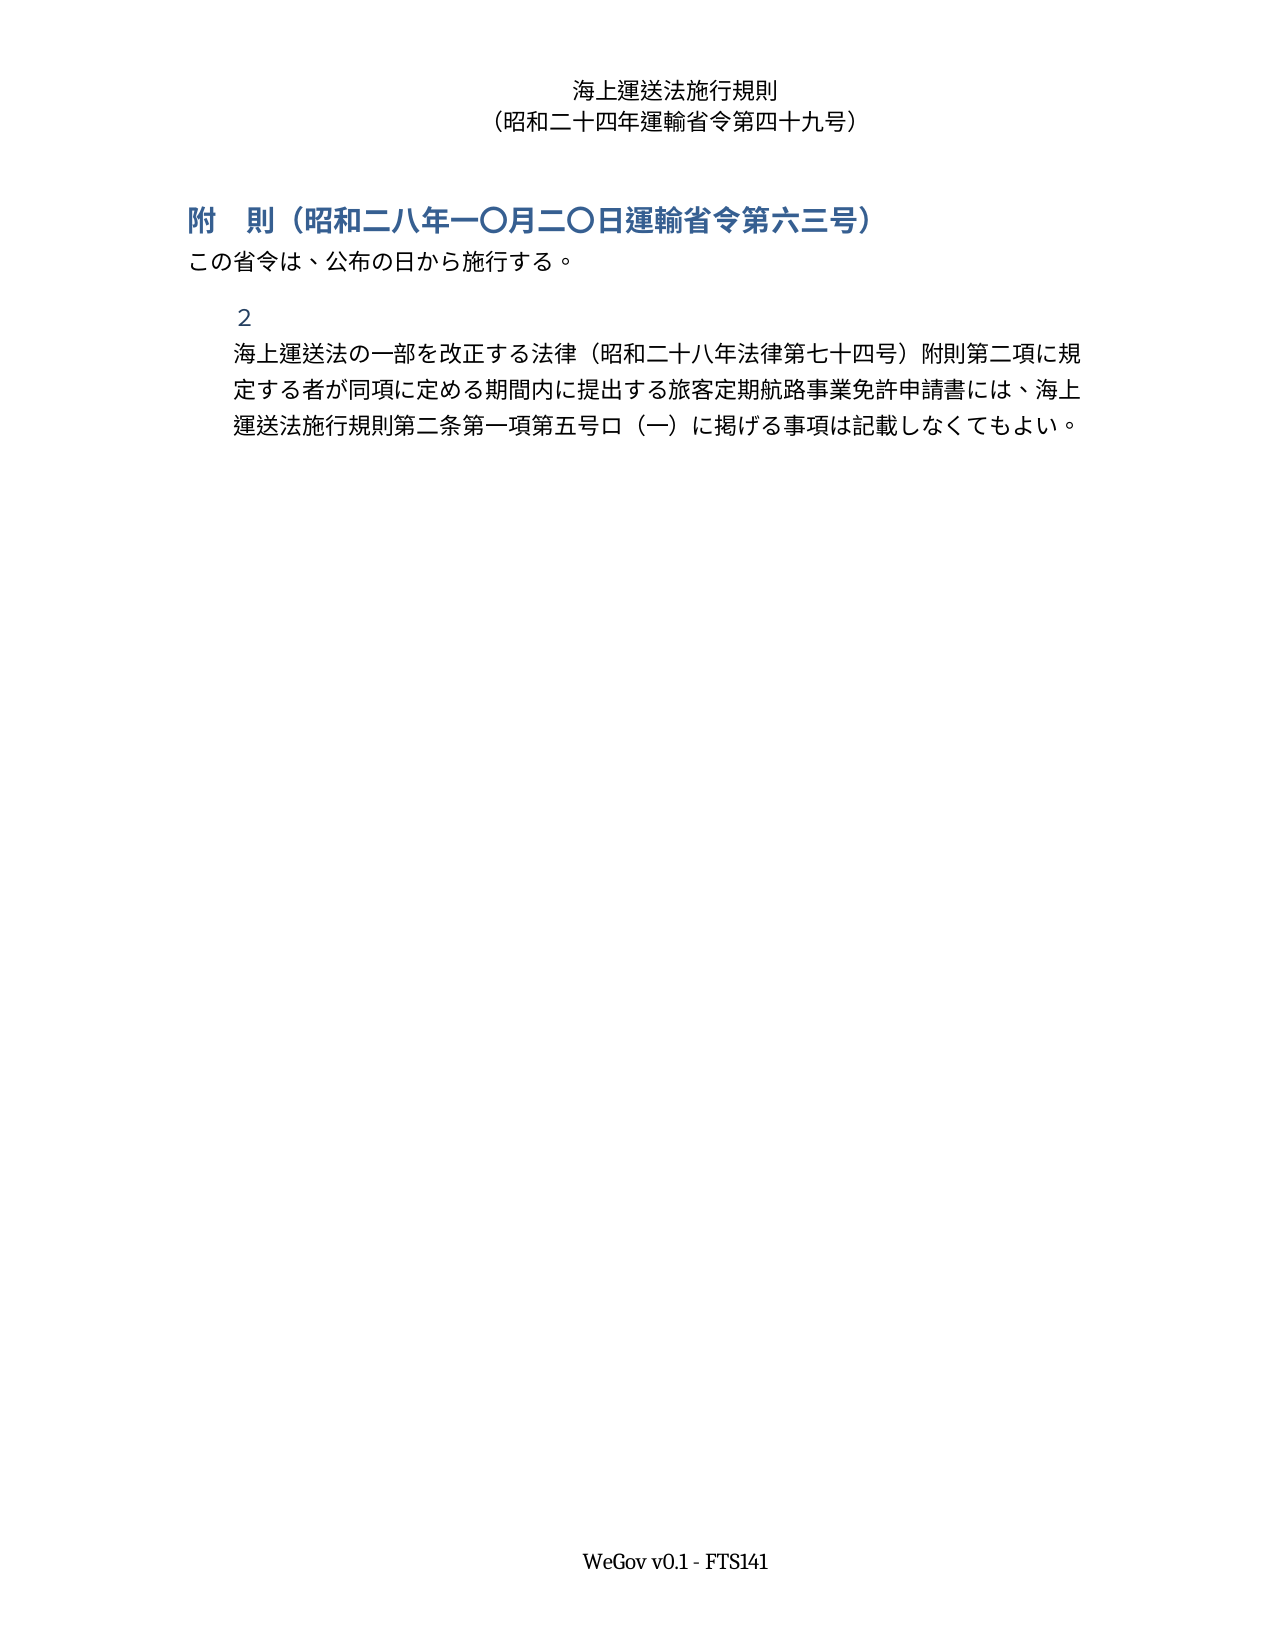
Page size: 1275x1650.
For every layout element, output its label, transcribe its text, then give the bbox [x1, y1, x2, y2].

subtitle ２ [233, 302, 1087, 334]
text この省令は、公布の日から施行する。 [187, 246, 1087, 277]
text 海上運送法の一部を改正する法律（昭和二十八年法律第七十四号）附則第二項に規定する者が同項に定める期間内に提出する旅客定期航路事業免許申請書には、海上運送法施行規則第二条第一項第五号ロ（一）に掲げる事項は記載しなくてもよい。 [233, 338, 1087, 441]
subtitle 附 則（昭和二八年一〇月二〇日運輸省令第六三号） [187, 200, 1087, 240]
